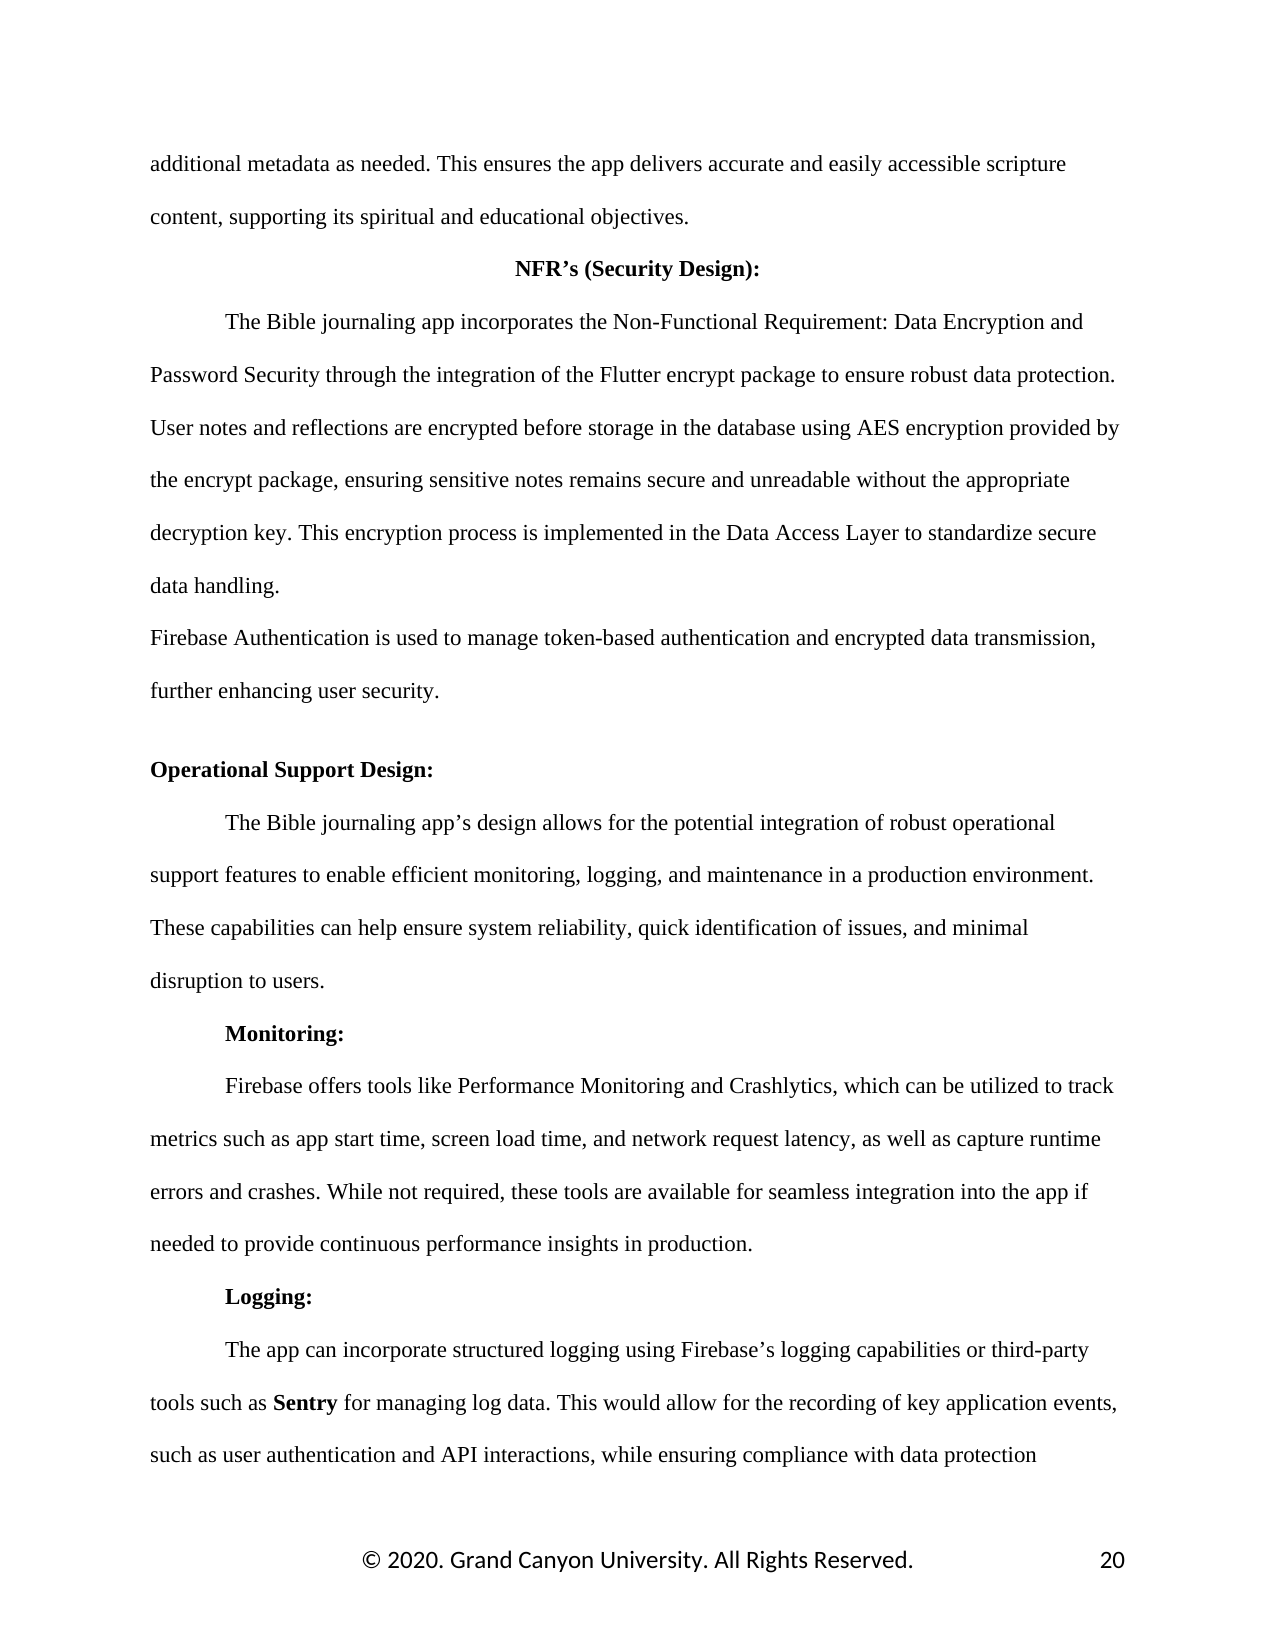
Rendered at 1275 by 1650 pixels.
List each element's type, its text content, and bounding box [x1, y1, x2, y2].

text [150, 150, 1125, 229]
text Logging: [150, 1283, 1125, 1309]
text Operational Support Design: [150, 756, 1125, 782]
text The Bible journaling app incorporates the Non-Functional Requirement: Data Encryption and Password Security through the integration of the Flutter encrypt package to ensure robust data protection. User notes and reflections are encrypted before storage in the database using AES encryption provided by the encrypt package, ensuring sensitive notes remains secure and unreadable without the appropriate decryption key. This encryption process is implemented in the Data Access Layer to standardize secure data handling. [150, 308, 1125, 598]
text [150, 1336, 1125, 1468]
text Firebase Authentication is used to manage token-based authentication and encrypted data transmission, further enhancing user security. [150, 624, 1125, 703]
text The Bible journaling app’s design allows for the potential integration of robust operational support features to enable efficient monitoring, logging, and maintenance in a production environment. These capabilities can help ensure system reliability, quick identification of issues, and minimal disruption to users. [150, 809, 1125, 993]
text Monitoring: [150, 1020, 1125, 1046]
text NFR’s (Security Design): [150, 255, 1125, 282]
text Firebase offers tools like Performance Monitoring and Crashlytics, which can be utilized to track metrics such as app start time, screen load time, and network request latency, as well as capture runtime errors and crashes. While not required, these tools are available for seamless integration into the app if needed to provide continuous performance insights in production. [150, 1072, 1125, 1257]
